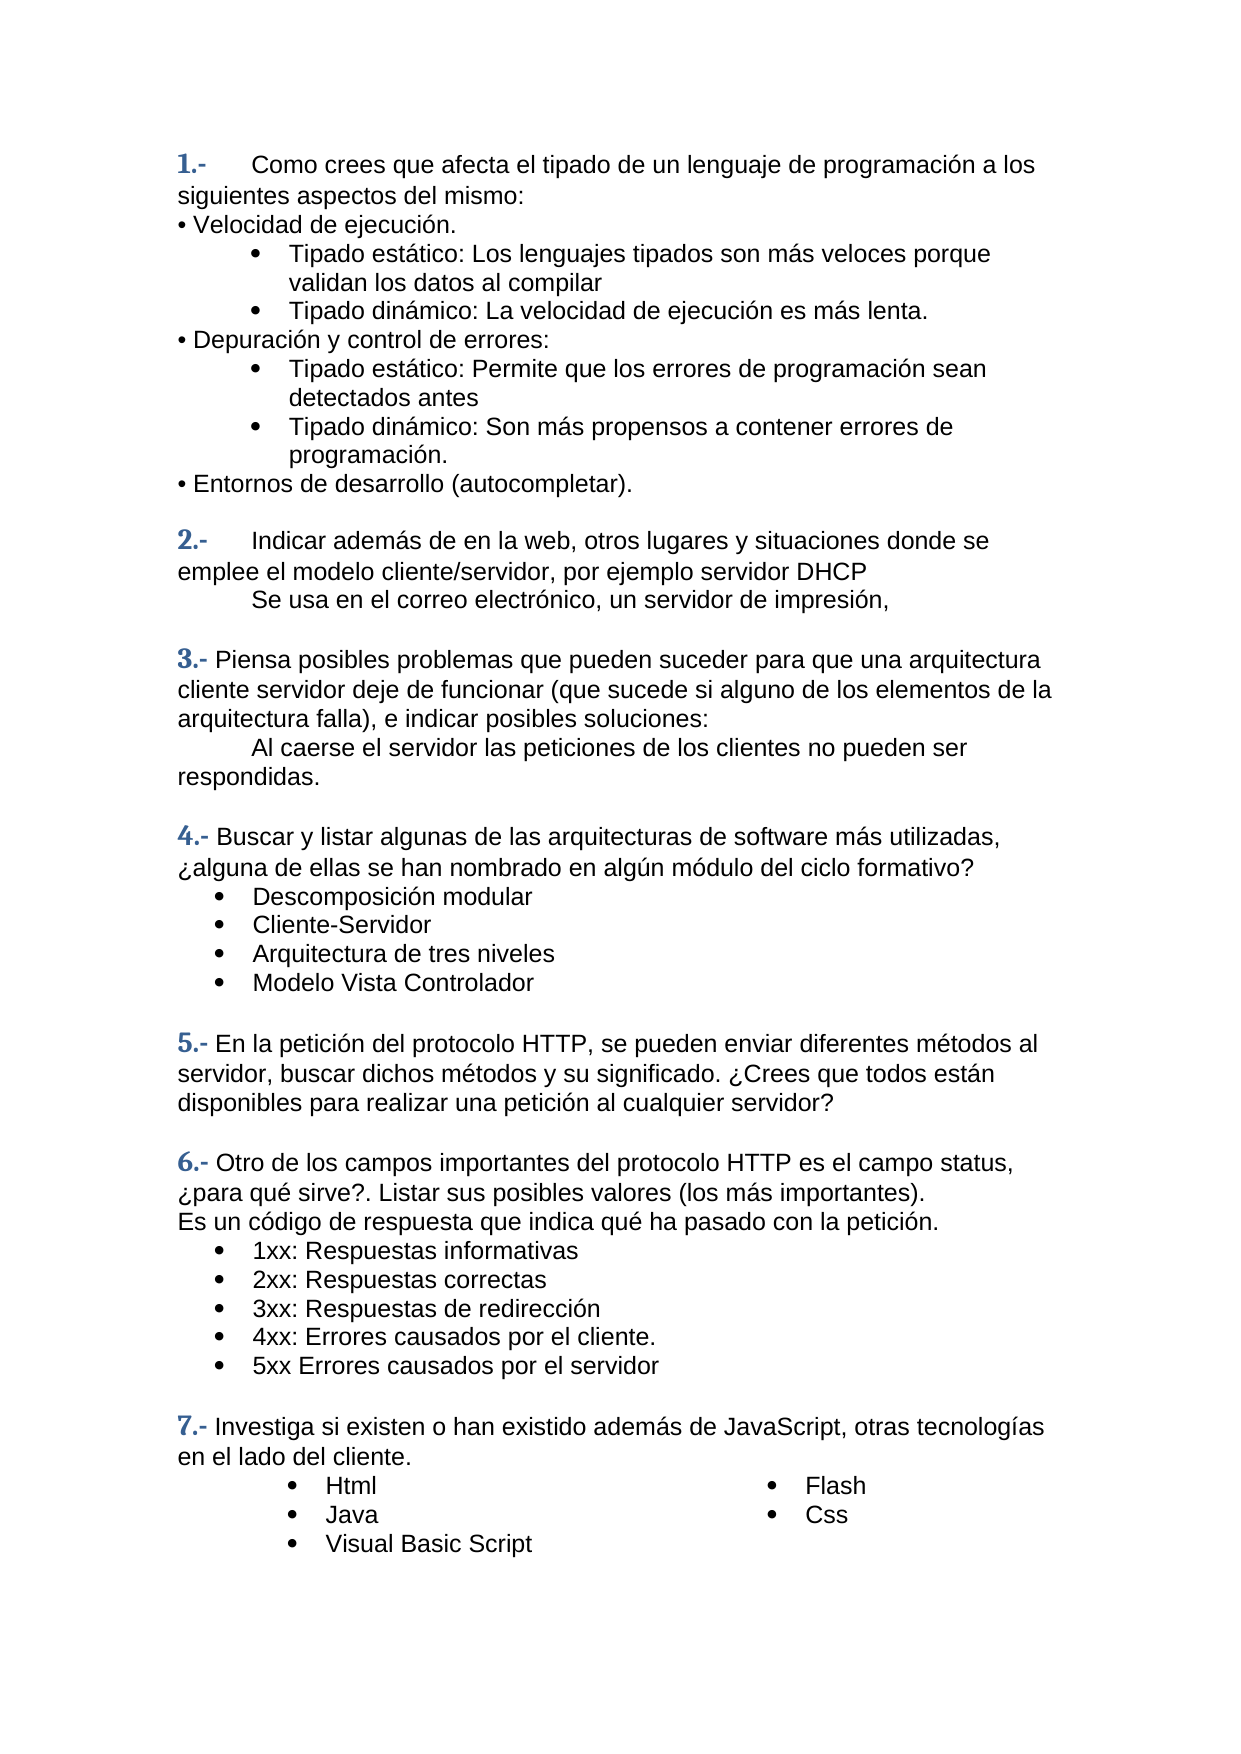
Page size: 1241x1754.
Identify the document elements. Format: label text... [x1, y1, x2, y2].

list Tipado estático: Los lenguajes tipados son más veloces porque validan los datos al compilar [251, 239, 1063, 296]
text 4.- Buscar y listar algunas de las arquitecturas de software más utilizadas, [177, 819, 1063, 853]
list Descomposición modular [215, 882, 1063, 910]
text • Velocidad de ejecución. [177, 210, 1063, 239]
list Html [288, 1471, 583, 1500]
text 5.- En la petición del protocolo HTTP, se pueden enviar diferentes métodos al [177, 1026, 1063, 1059]
text cliente servidor deje de funcionar (que sucede si alguno de los elementos de la [177, 676, 1063, 704]
text 3.- Piensa posibles problemas que pueden suceder para que una arquitectura [177, 642, 1063, 676]
text • Entornos de desarrollo (autocompletar). [177, 469, 1063, 498]
text ¿para qué sirve?. Listar sus posibles valores (los más importantes). [177, 1178, 1063, 1207]
text disponibles para realizar una petición al cualquier servidor? [177, 1088, 1063, 1117]
text 2.- Indicar además de en la web, otros lugares y situaciones donde se emplee el modelo cliente/servidor, por ejemplo servidor DHCP [177, 523, 1063, 585]
list 3xx: Respuestas de redirección [215, 1293, 1063, 1322]
list 2xx: Respuestas correctas [215, 1265, 1063, 1293]
list Java [288, 1500, 583, 1529]
text Al caerse el servidor las peticiones de los clientes no pueden ser respondidas. [177, 733, 1063, 791]
list 5xx Errores causados por el servidor [215, 1351, 1063, 1380]
text Es un código de respuesta que indica qué ha pasado con la petición. [177, 1207, 1063, 1236]
text • Depuración y control de errores: [177, 325, 1063, 354]
text 7.- Investiga si existen o han existido además de JavaScript, otras tecnologías [177, 1409, 1063, 1442]
text en el lado del cliente. [177, 1442, 1063, 1471]
list Visual Basic Script [288, 1529, 583, 1558]
list Tipado estático: Permite que los errores de programación sean detectados antes [251, 354, 1063, 411]
list Tipado dinámico: Son más propensos a contener errores de programación. [251, 411, 1063, 469]
text ¿alguna de ellas se han nombrado en algún módulo del ciclo formativo? [177, 853, 1063, 882]
text 1.- Como crees que afecta el tipado de un lenguaje de programación a los [177, 148, 1063, 181]
list Css [768, 1500, 1063, 1529]
list Arquitectura de tres niveles [215, 939, 1063, 968]
list 1xx: Respuestas informativas [215, 1236, 1063, 1265]
text 6.- Otro de los campos importantes del protocolo HTTP es el campo status, [177, 1145, 1063, 1178]
list Modelo Vista Controlador [215, 968, 1063, 997]
text servidor, buscar dichos métodos y su significado. ¿Crees que todos están [177, 1059, 1063, 1088]
text Se usa en el correo electrónico, un servidor de impresión, [177, 585, 1063, 614]
text arquitectura falla), e indicar posibles soluciones: [177, 704, 1063, 733]
text siguientes aspectos del mismo: [177, 181, 1063, 210]
list Cliente-Servidor [215, 910, 1063, 939]
list 4xx: Errores causados por el cliente. [215, 1322, 1063, 1351]
list Tipado dinámico: La velocidad de ejecución es más lenta. [251, 296, 1063, 325]
list Flash [768, 1471, 1063, 1500]
